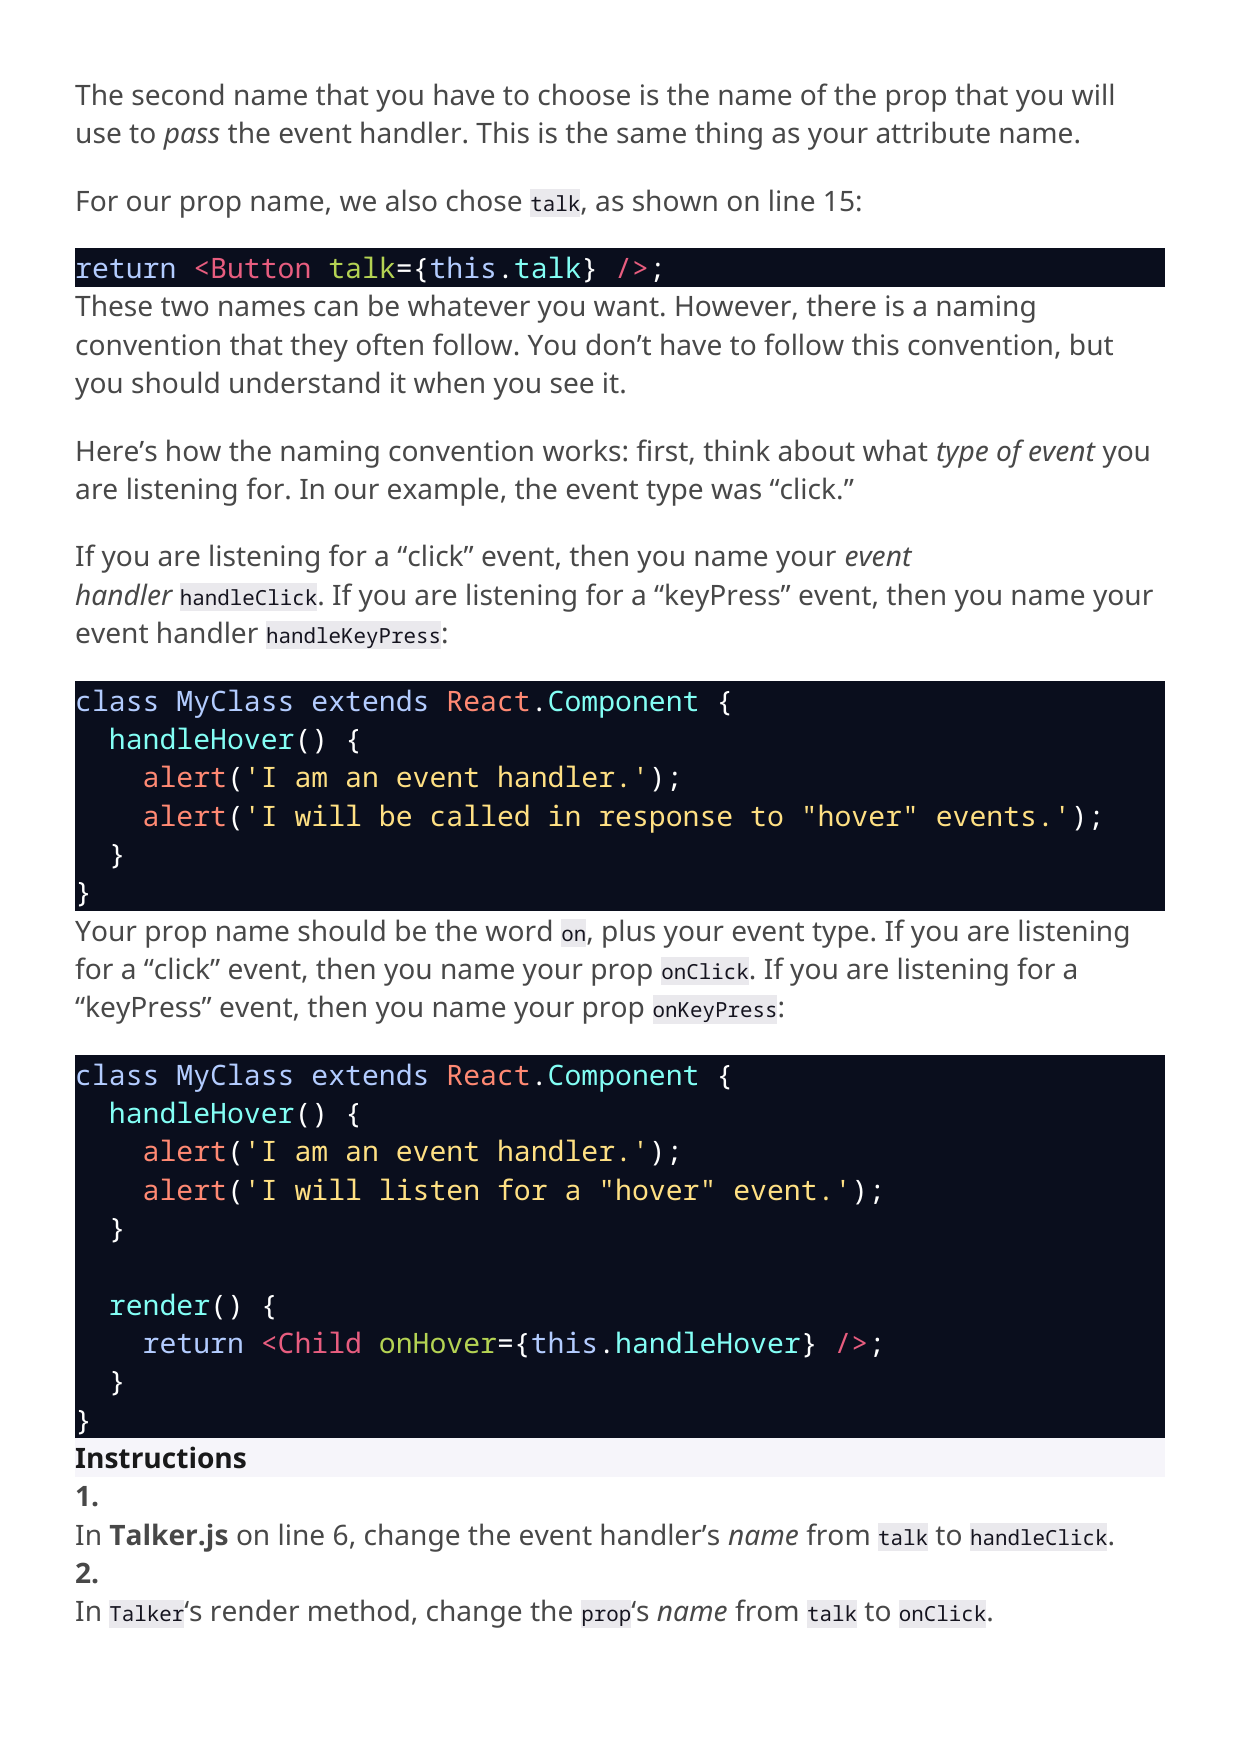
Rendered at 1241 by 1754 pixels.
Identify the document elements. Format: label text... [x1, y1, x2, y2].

text Your prop name should be the word on, plus your event type. If you are listening for a “click” event, then you name your prop onClick. If you are listening for a “keyPress” event, then you name your prop onKeyPress: [75, 911, 1165, 1026]
text } [75, 1208, 1165, 1247]
text render() { [75, 1285, 1165, 1323]
text In Talker‘s render method, change the prop‘s name from talk to onClick. [75, 1592, 1165, 1630]
text The second name that you have to choose is the name of the prop that you will use to pass the event handler. This is the same thing as your attribute name. [75, 75, 1165, 152]
text } [75, 1400, 1165, 1438]
text alert('I will listen for a "hover" event.'); [75, 1170, 1165, 1208]
text return <Child onHover={this.handleHover} />; [75, 1323, 1165, 1362]
text handleHover() { [75, 1093, 1165, 1132]
text handleHover() { [75, 719, 1165, 757]
text 1. [75, 1477, 1165, 1515]
text For our prop name, we also chose talk, as shown on line 15: [75, 181, 1165, 219]
text class MyClass extends React.Component { [75, 1055, 1165, 1093]
text class MyClass extends React.Component { [75, 681, 1165, 719]
text } [75, 872, 1165, 911]
text 2. [75, 1553, 1165, 1592]
text alert('I will be called in response to "hover" events.'); [75, 796, 1165, 834]
text In Talker.js on line 6, change the event handler’s name from talk to handleClick. [75, 1515, 1165, 1553]
text return <Button talk={this.talk} />; [75, 248, 1165, 287]
text If you are listening for a “click” event, then you name your event handler handleClick. If you are listening for a “keyPress” event, then you name your event handler handleKeyPress: [75, 537, 1165, 652]
text } [75, 1362, 1165, 1400]
text Instructions [75, 1438, 1165, 1477]
text These two names can be whatever you want. However, there is a naming convention that they often follow. You don’t have to follow this convention, but you should understand it when you see it. [75, 287, 1165, 402]
text alert('I am an event handler.'); [75, 757, 1165, 796]
text } [75, 834, 1165, 872]
text alert('I am an event handler.'); [75, 1132, 1165, 1170]
text Here’s how the naming convention works: first, think about what type of event you are listening for. In our example, the event type was “click.” [75, 431, 1165, 507]
